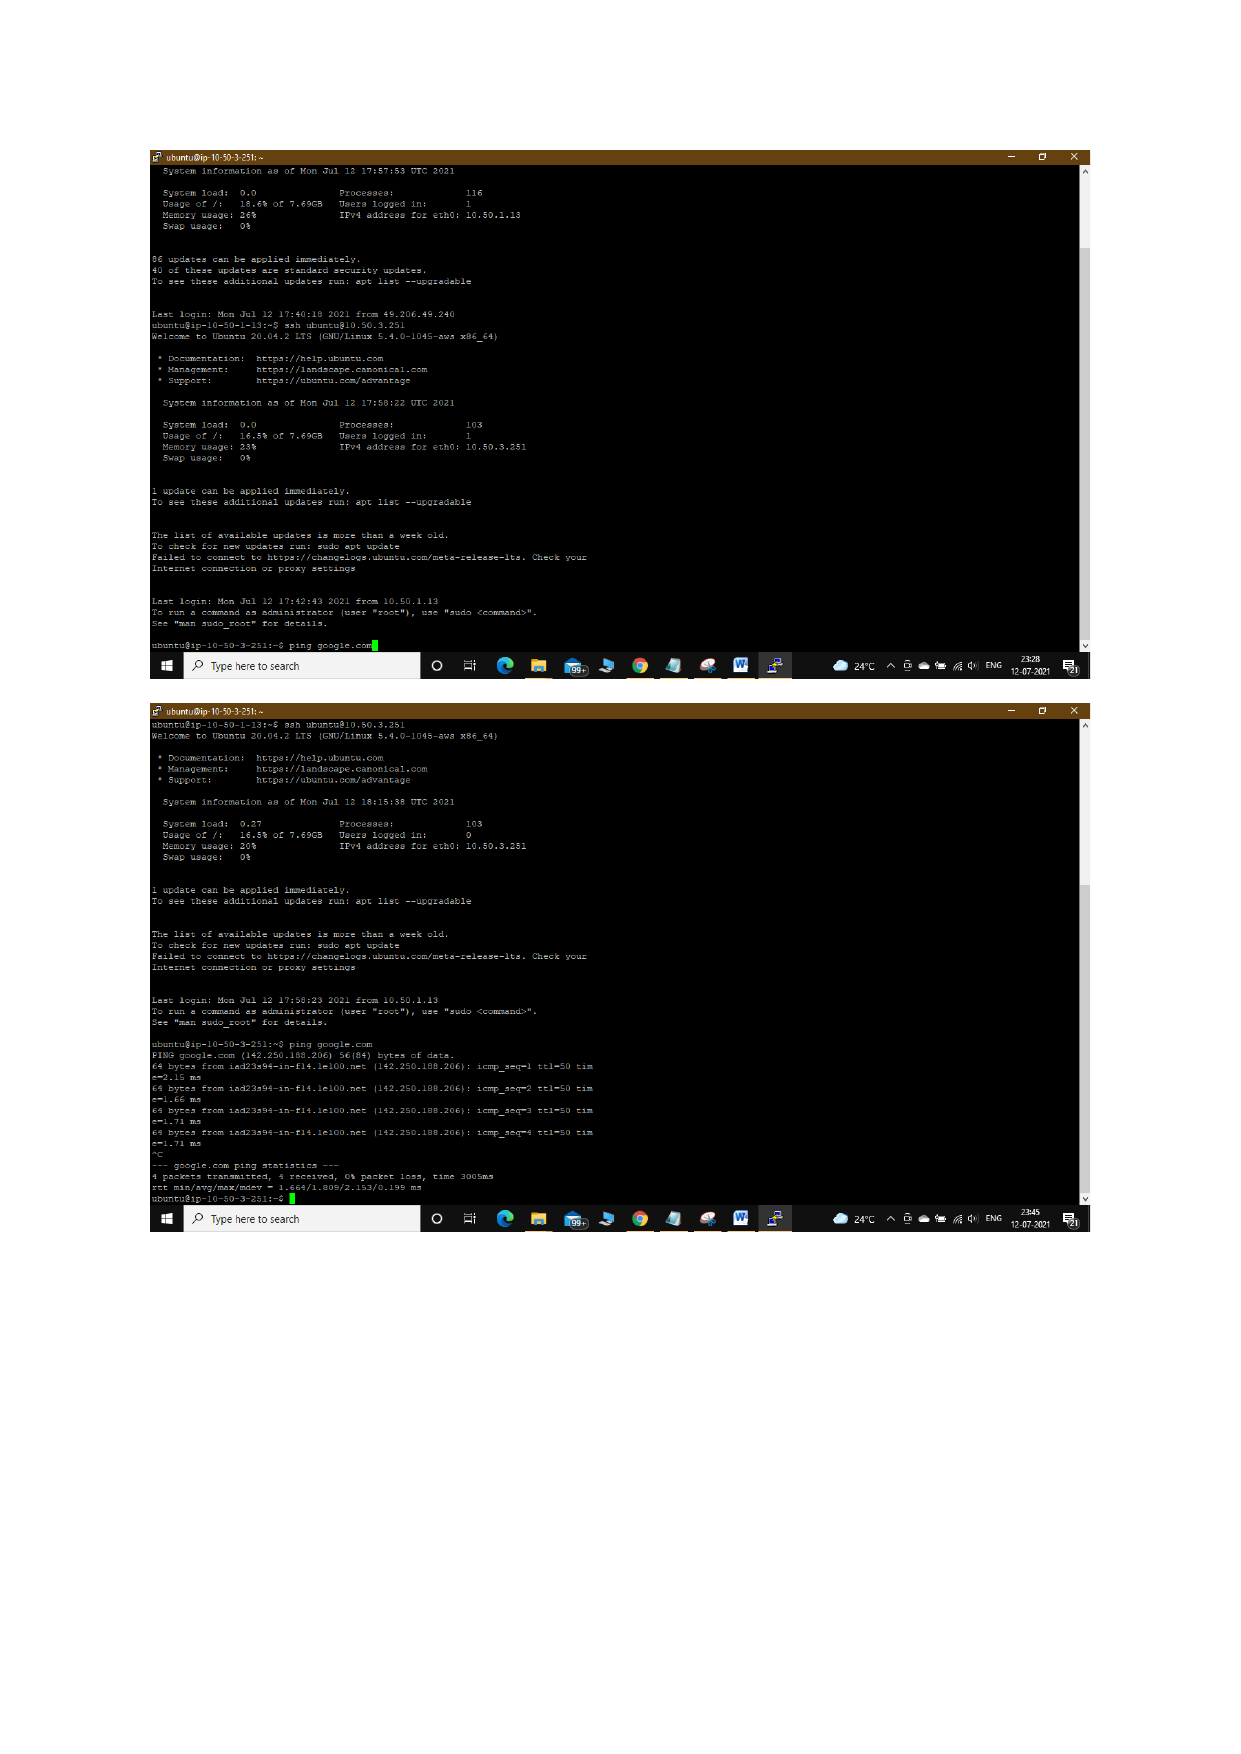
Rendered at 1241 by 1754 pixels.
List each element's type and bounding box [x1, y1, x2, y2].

picture [150, 150, 1091, 679]
picture [150, 703, 1091, 1232]
